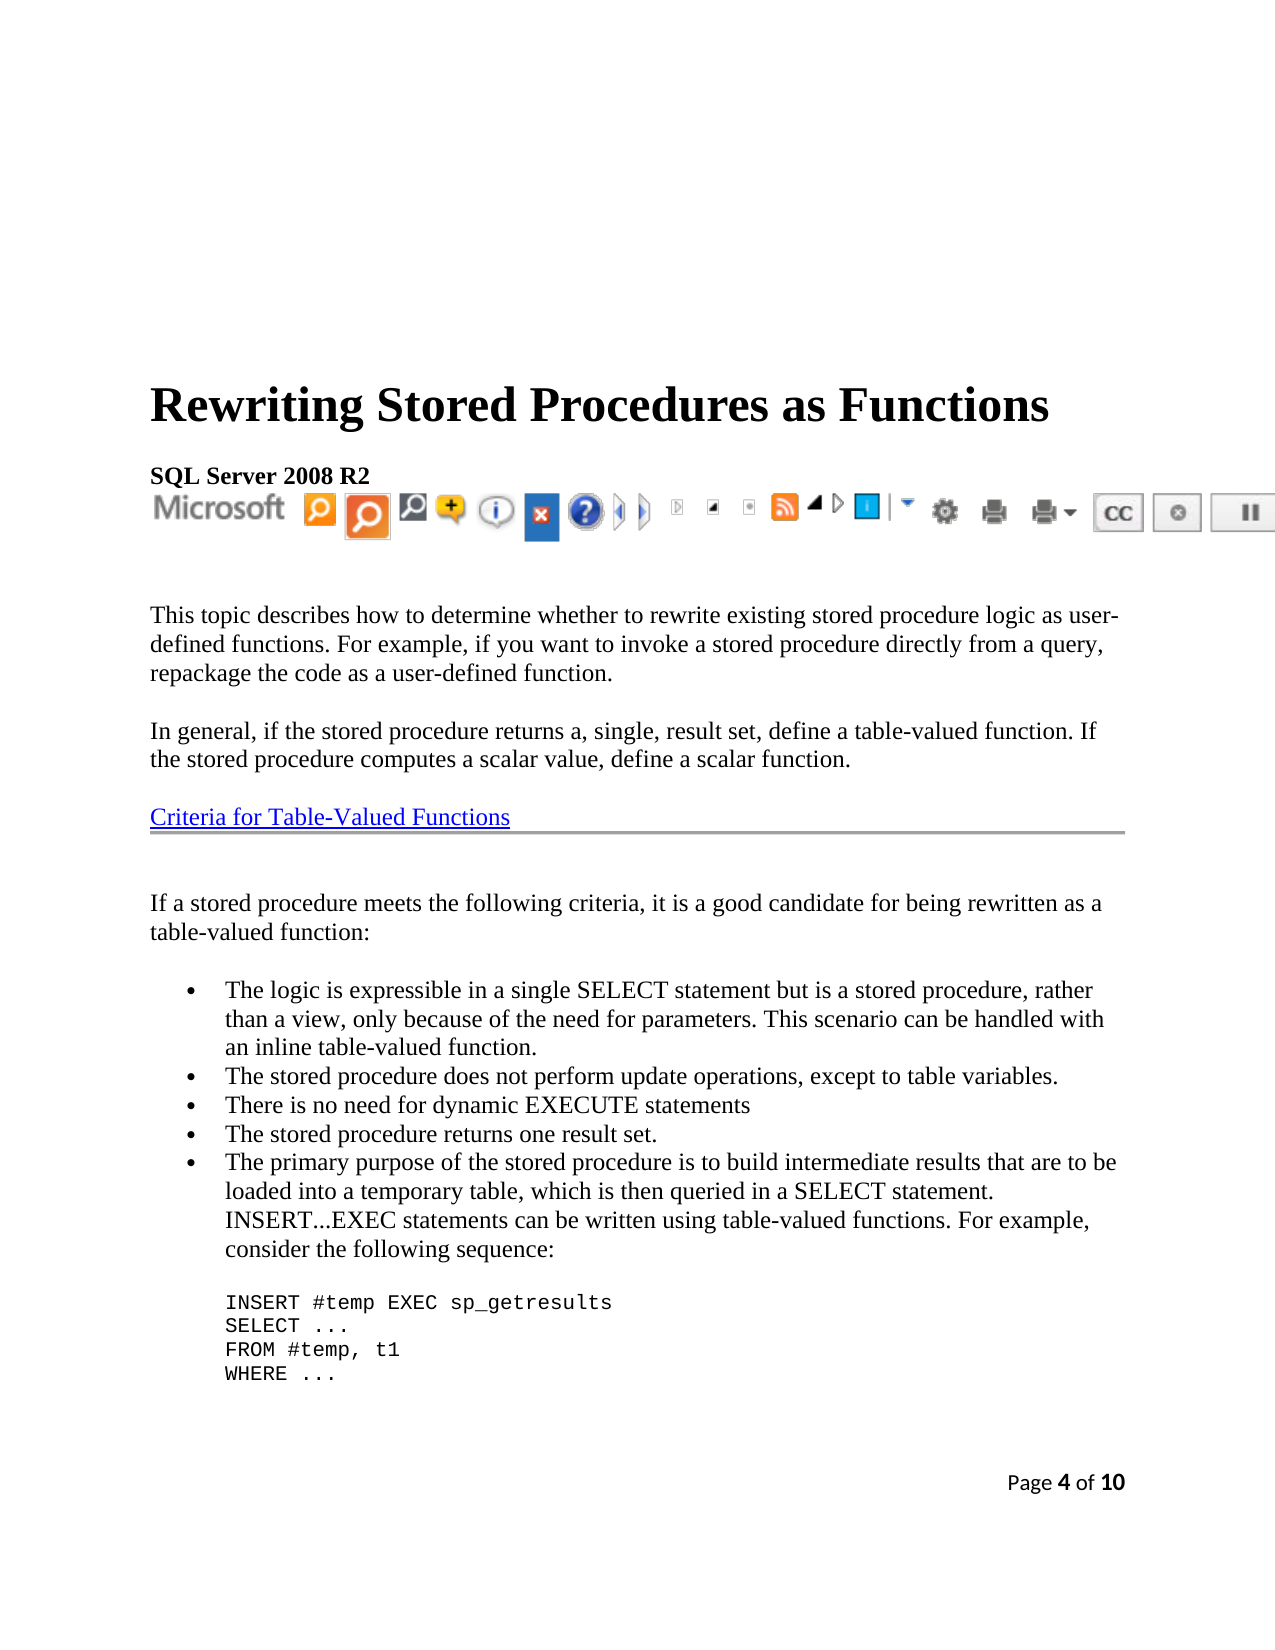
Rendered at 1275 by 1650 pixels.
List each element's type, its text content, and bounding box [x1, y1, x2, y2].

list The stored procedure does not perform update operations, except to table variables. [187, 1061, 1125, 1090]
list The primary purpose of the stored procedure is to build intermediate results that are to be loaded into a temporary table, which is then queried in a SELECT statement. INSERT...EXEC statements can be written using table-valued functions. For example, consider the following sequence: [187, 1147, 1125, 1262]
text SELECT ... [225, 1315, 1125, 1339]
text In general, if the stored procedure returns a, single, result set, define a table-valued function. If the stored procedure computes a scalar value, define a scalar function. [150, 716, 1125, 773]
text SQL Server 2008 R2 [150, 461, 1125, 490]
text WHERE ... [225, 1363, 1125, 1386]
text Criteria for Table-Valued Functions [150, 802, 1125, 831]
list There is no need for dynamic EXECUTE statements [187, 1090, 1125, 1119]
text Rewriting Stored Procedures as Functions [150, 374, 1125, 432]
text If a stored procedure meets the following criteria, it is a good candidate for being rewritten as a table-valued function: [150, 888, 1125, 946]
picture [150, 490, 1275, 572]
list The stored procedure returns one result set. [187, 1119, 1125, 1147]
text FROM #temp, t1 [225, 1339, 1125, 1363]
text This topic describes how to determine whether to rewrite existing stored procedure logic as user-defined functions. For example, if you want to invoke a stored procedure directly from a query, repackage the code as a user-defined function. [150, 600, 1125, 687]
text INSERT #temp EXEC sp_getresults [225, 1292, 1125, 1315]
list The logic is expressible in a single SELECT statement but is a stored procedure, rather than a view, only because of the need for parameters. This scenario can be handled with an inline table-valued function. [187, 975, 1125, 1061]
